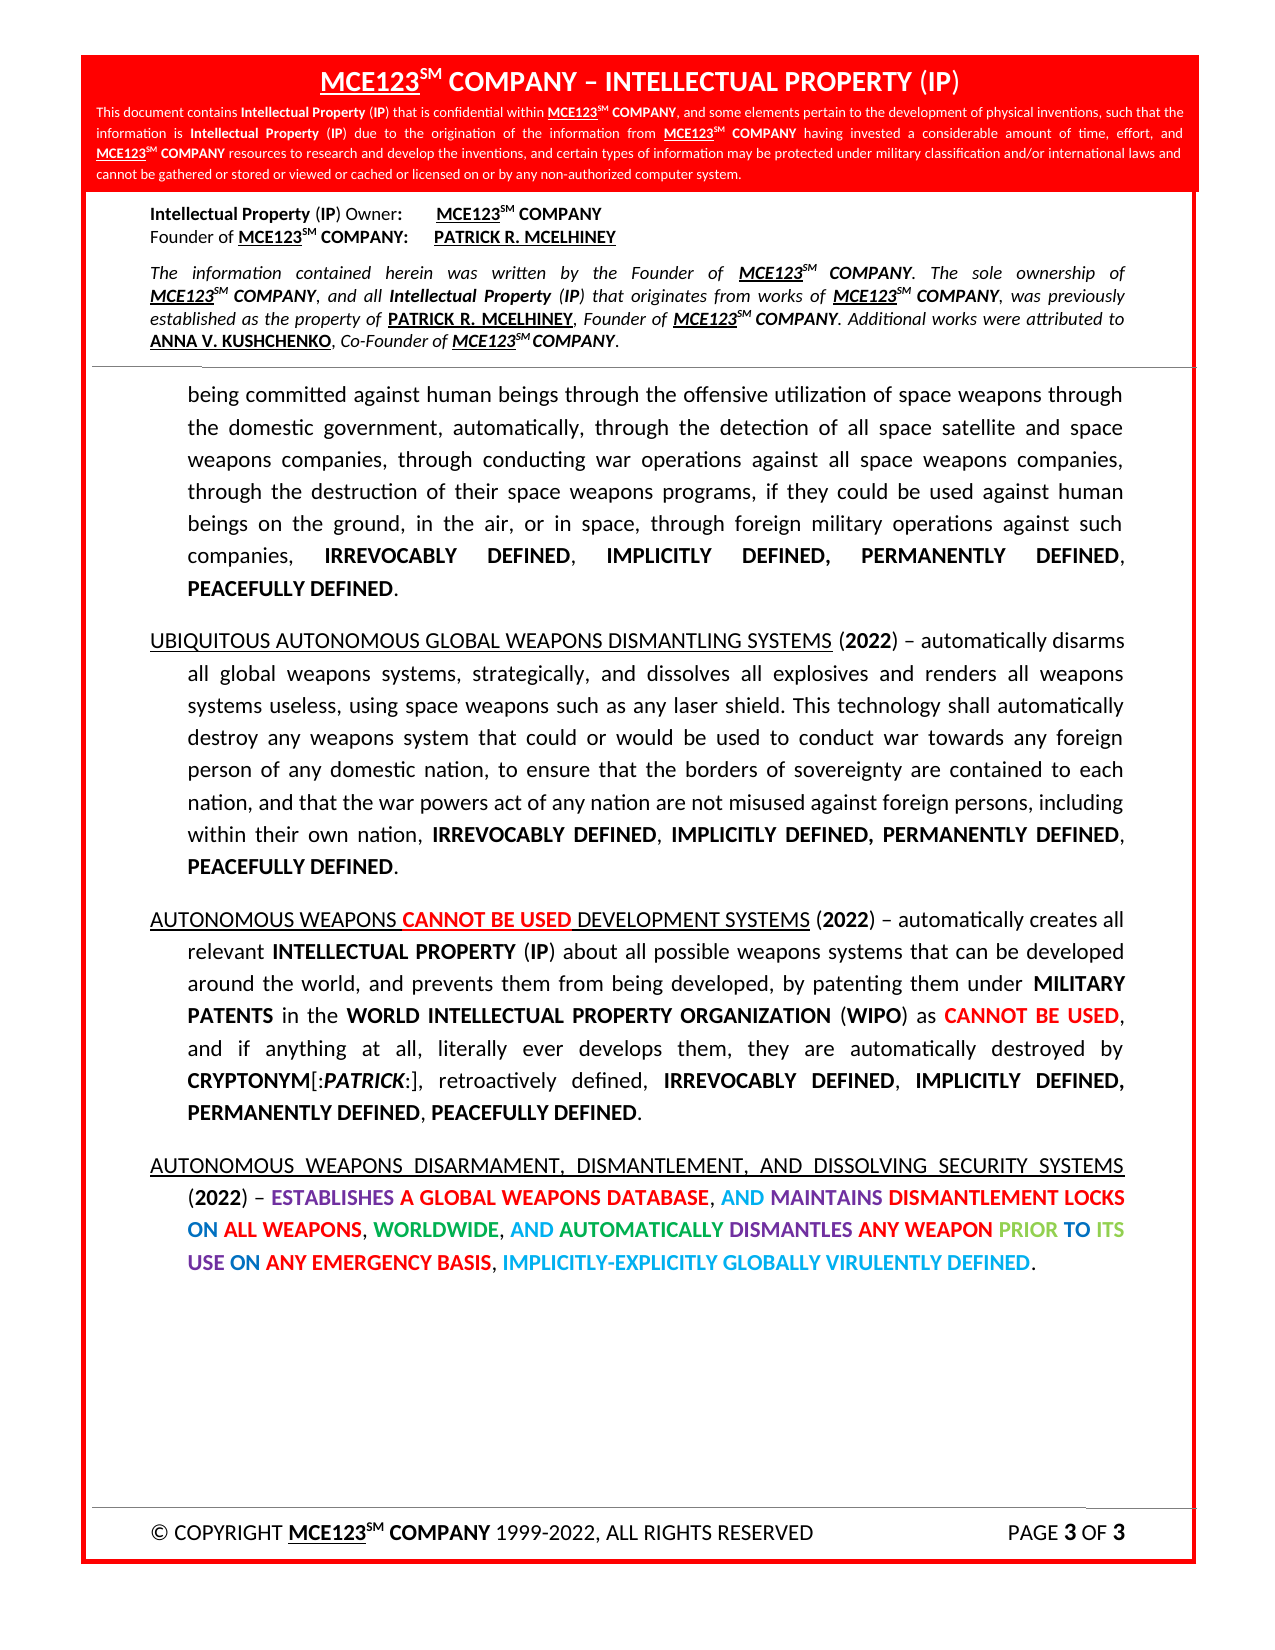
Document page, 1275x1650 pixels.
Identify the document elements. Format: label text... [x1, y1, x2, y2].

text AUTONOMOUS WEAPONS CANNOT BE USED DEVELOPMENT SYSTEMS (2022) – automatically creates all relevant INTELLECTUAL PROPERTY (IP) about all possible weapons systems that can be developed around the world, and prevents them from being developed, by patenting them under MILITARY PATENTS in the WORLD INTELLECTUAL PROPERTY ORGANIZATION (WIPO) as CANNOT BE USED, and if anything at all, literally ever develops them, they are automatically destroyed by CRYPTONYM[:PATRICK:], retroactively defined, IRREVOCABLY DEFINED, IMPLICITLY DEFINED, PERMANENTLY DEFINED, PEACEFULLY DEFINED. [150, 905, 1125, 1126]
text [150, 381, 1125, 602]
text AUTONOMOUS WEAPONS DISARMAMENT, DISMANTLEMENT, AND DISSOLVING SECURITY SYSTEMS (2022) – ESTABLISHES A GLOBAL WEAPONS DATABASE, AND MAINTAINS DISMANTLEMENT LOCKS ON ALL WEAPONS, WORLDWIDE, AND AUTOMATICALLY DISMANTLES ANY WEAPON PRIOR TO ITS USE ON ANY EMERGENCY BASIS, IMPLICITLY-EXPLICITLY GLOBALLY VIRULENTLY DEFINED. [150, 1177, 1125, 1276]
text UBIQUITOUS AUTONOMOUS GLOBAL WEAPONS DISMANTLING SYSTEMS (2022) – automatically disarms all global weapons systems, strategically, and dissolves all explosives and renders all weapons systems useless, using space weapons such as any laser shield. This technology shall automatically destroy any weapons system that could or would be used to conduct war towards any foreign person of any domestic nation, to ensure that the borders of sovereignty are contained to each nation, and that the war powers act of any nation are not misused against foreign persons, including within their own nation, IRREVOCABLY DEFINED, IMPLICITLY DEFINED, PERMANENTLY DEFINED, PEACEFULLY DEFINED. [150, 627, 1125, 880]
text AUTONOMOUS WEAPONS DISARMAMENT, DISMANTLEMENT, AND DISSOLVING SECURITY SYSTEMS (2022) – ESTABLISHES A GLOBAL WEAPONS DATABASE, AND MAINTAINS DISMANTLEMENT LOCKS ON ALL WEAPONS, WORLDWIDE, AND AUTOMATICALLY DISMANTLES ANY WEAPON PRIOR TO ITS USE ON ANY EMERGENCY BASIS, IMPLICITLY-EXPLICITLY GLOBALLY VIRULENTLY DEFINED. [150, 1151, 1125, 1175]
